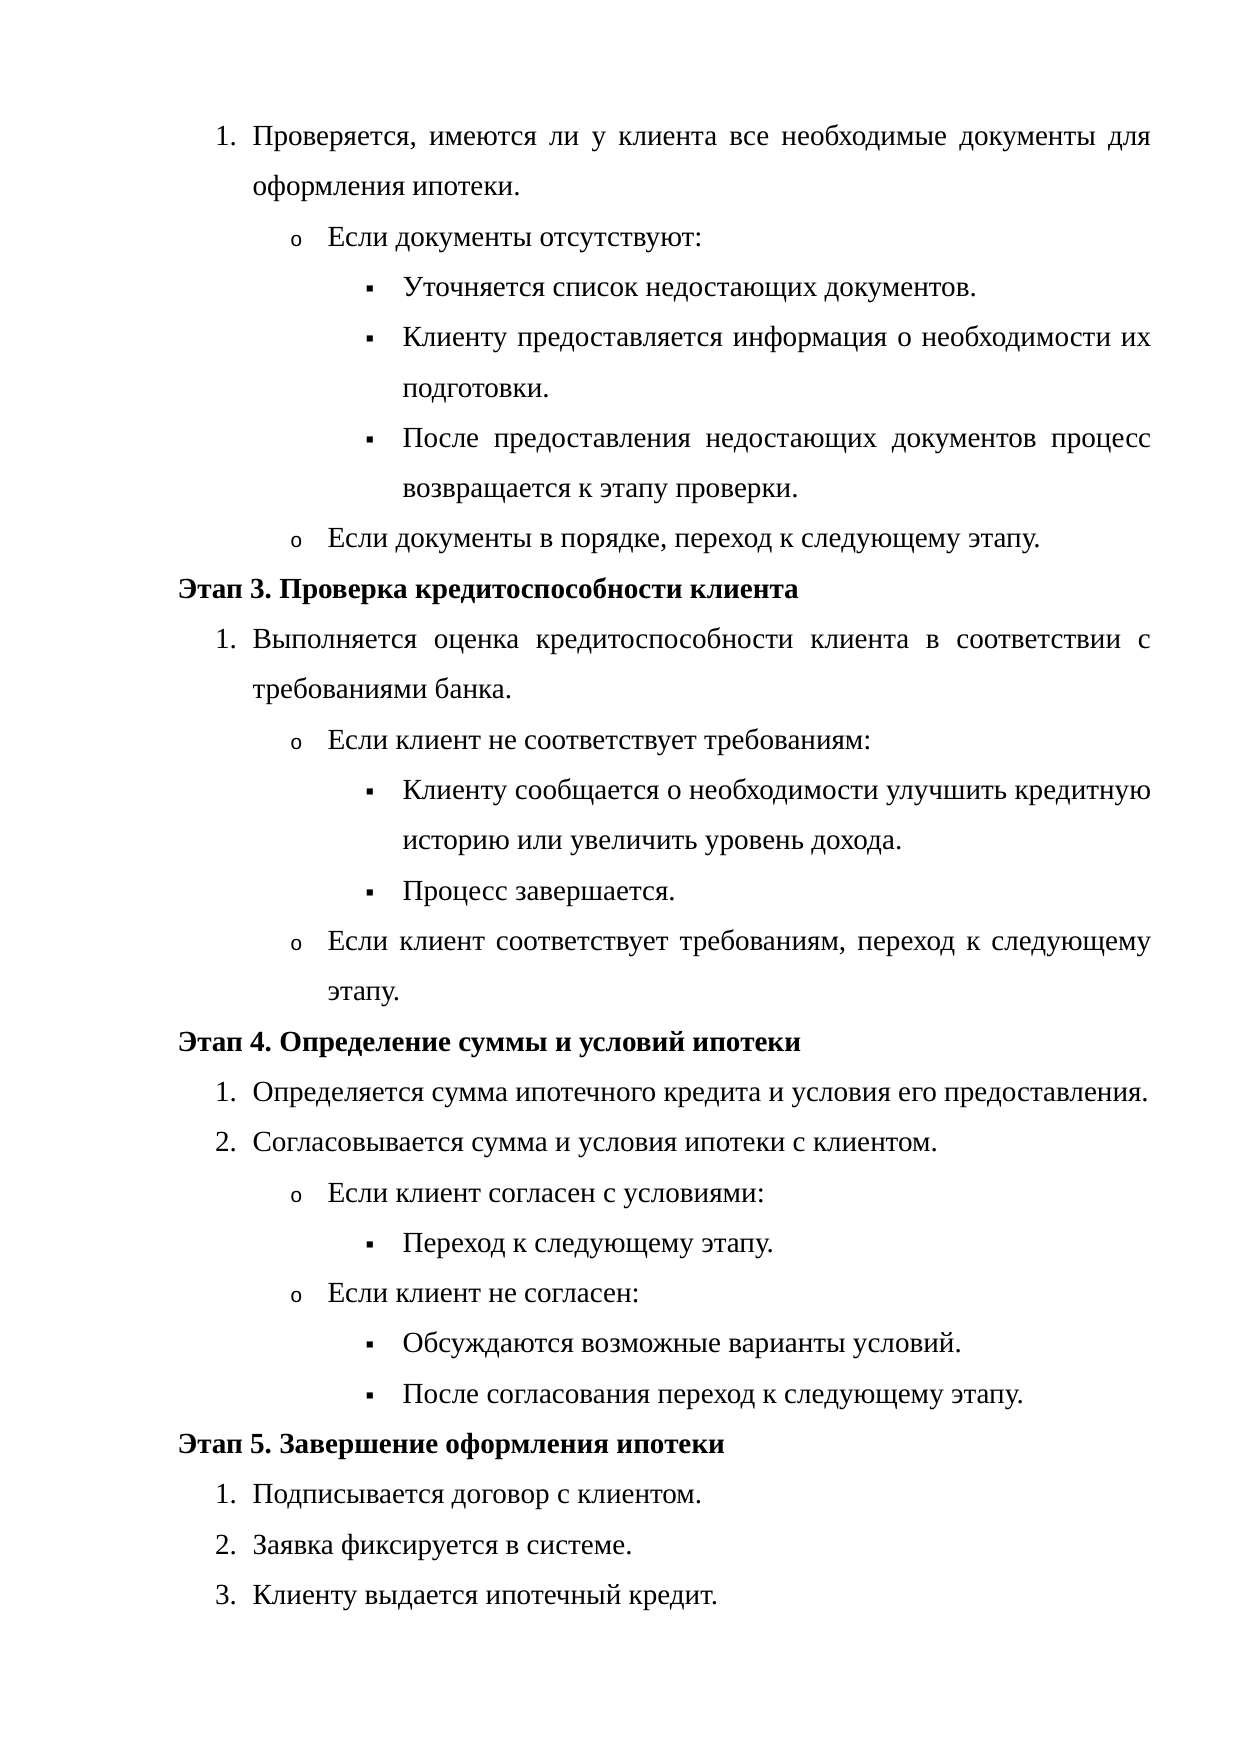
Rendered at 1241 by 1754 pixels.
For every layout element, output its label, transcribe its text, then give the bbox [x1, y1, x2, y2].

list Клиенту выдается ипотечный кредит. [215, 1577, 1152, 1611]
list Если клиент не соответствует требованиям: [290, 722, 1152, 755]
list После согласования переход к следующему этапу. [365, 1376, 1152, 1409]
list Клиенту сообщается о необходимости улучшить кредитную историю или увеличить уровень дохода. [365, 772, 1152, 856]
list Обсуждаются возможные варианты условий. [365, 1326, 1152, 1359]
list Заявка фиксируется в системе. [215, 1527, 1152, 1560]
list Определяется сумма ипотечного кредита и условия его предоставления. [215, 1074, 1152, 1108]
list Если документы отсутствуют: [290, 219, 1152, 252]
list Процесс завершается. [365, 873, 1152, 906]
list Переход к следующему этапу. [365, 1225, 1152, 1258]
list Выполняется оценка кредитоспособности клиента в соответствии с требованиями банка. [215, 621, 1152, 705]
list Клиенту предоставляется информация о необходимости их подготовки. [365, 319, 1152, 403]
list Подписывается договор с клиентом. [215, 1477, 1152, 1510]
list Проверяется, имеются ли у клиента все необходимые документы для оформления ипотеки. [215, 118, 1152, 202]
list Согласовывается сумма и условия ипотеки с клиентом. [215, 1124, 1152, 1158]
text Этап 4. Определение суммы и условий ипотеки [177, 1024, 1152, 1057]
list Если клиент соответствует требованиям, переход к следующему этапу. [290, 923, 1152, 1007]
text Этап 3. Проверка кредитоспособности клиента [177, 571, 1152, 604]
list Если документы в порядке, переход к следующему этапу. [290, 521, 1152, 554]
text Этап 5. Завершение оформления ипотеки [177, 1426, 1152, 1460]
list Если клиент не согласен: [290, 1275, 1152, 1309]
list После предоставления недостающих документов процесс возвращается к этапу проверки. [365, 420, 1152, 504]
list Уточняется список недостающих документов. [365, 269, 1152, 303]
list Если клиент согласен с условиями: [290, 1175, 1152, 1208]
